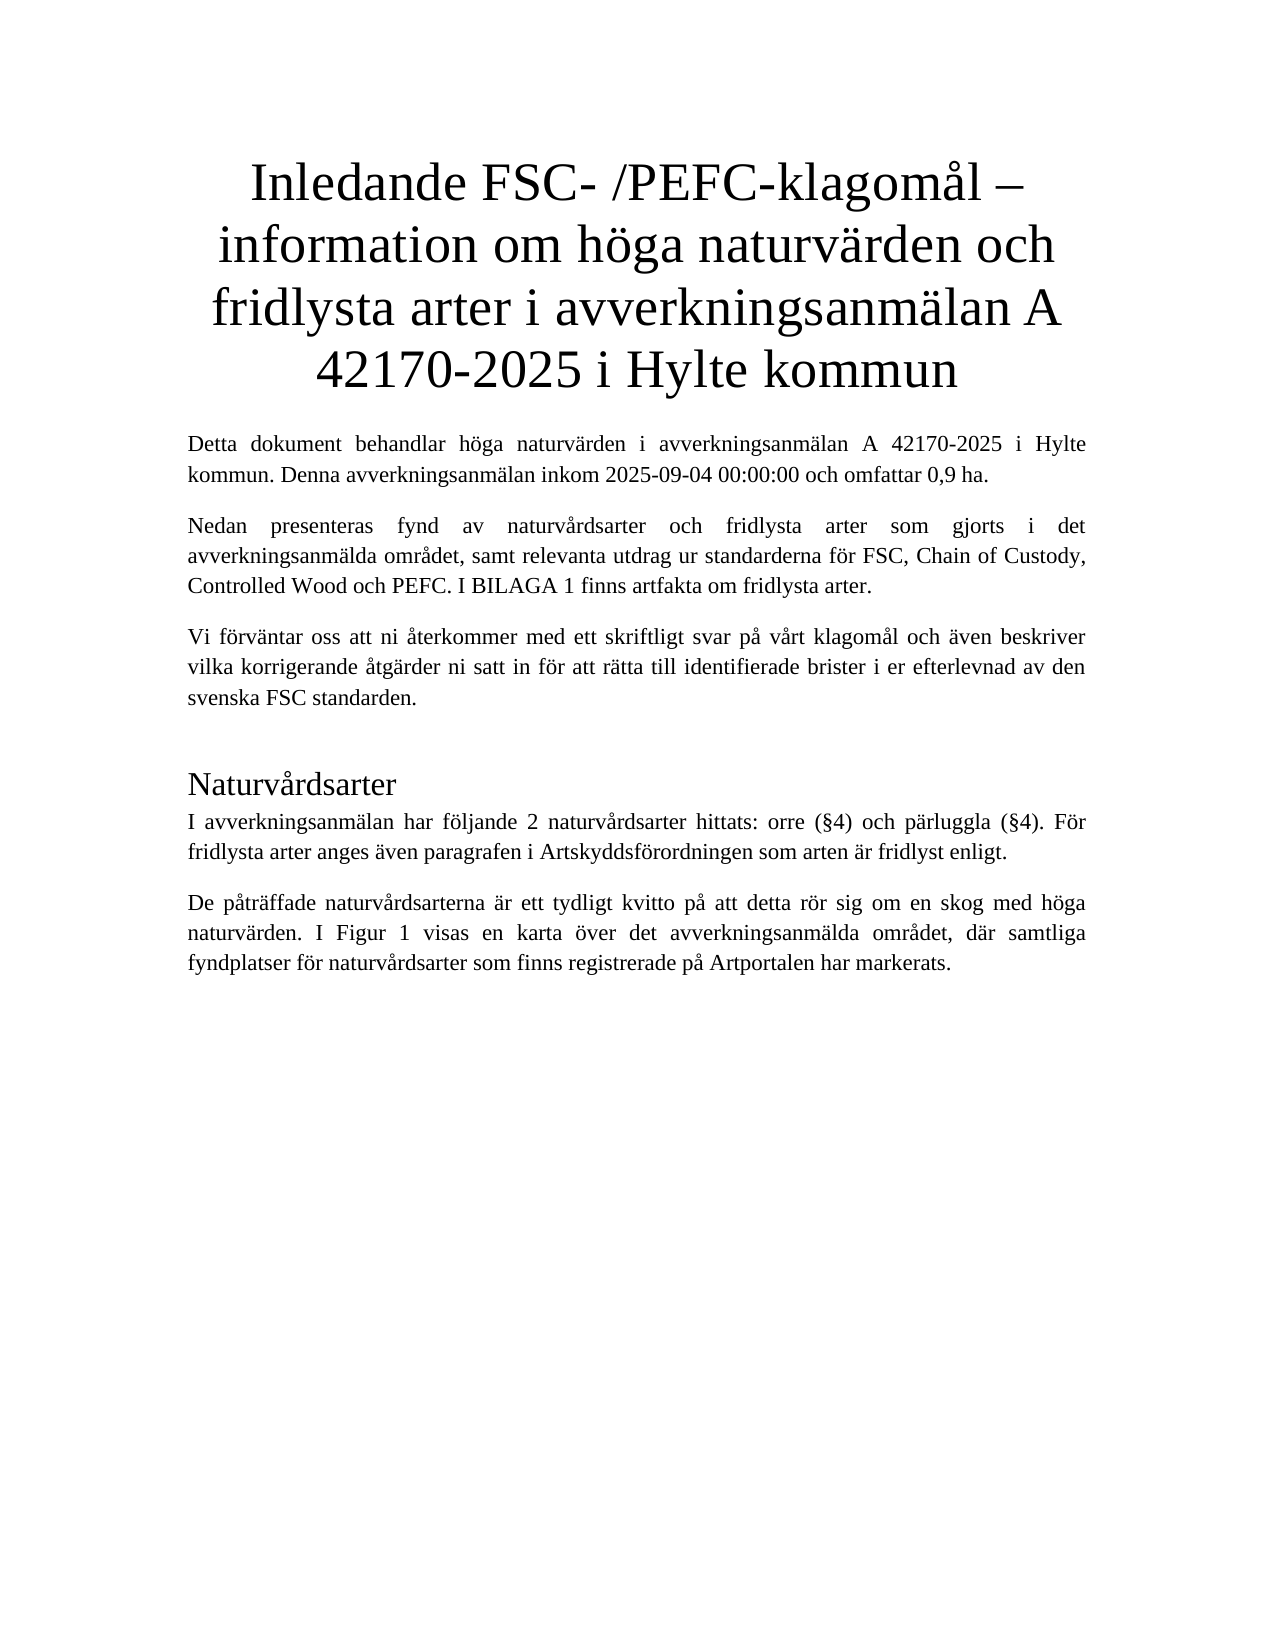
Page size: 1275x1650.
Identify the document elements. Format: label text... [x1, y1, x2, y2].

text Nedan presenteras fynd av naturvårdsarter och fridlysta arter som gjorts i det avverkningsanmälda området, samt relevanta utdrag ur standarderna för FSC, Chain of Custody, Controlled Wood och PEFC. I BILAGA 1 finns artfakta om fridlysta arter. [187, 512, 1087, 598]
text I avverkningsanmälan har följande 2 naturvårdsarter hittats: orre (§4) och pärluggla (§4). För fridlysta arter anges även paragrafen i Artskyddsförordningen som arten är fridlyst enligt. [187, 808, 1087, 864]
text Detta dokument behandlar höga naturvärden i avverkningsanmälan A 42170-2025 i Hylte kommun. Denna avverkningsanmälan inkom 2025-09-04 00:00:00 och omfattar 0,9 ha. [187, 430, 1087, 487]
title Inledande FSC- /PEFC-klagomål – information om höga naturvärden och fridlysta arter i avverkningsanmälan A 42170-2025 i Hylte kommun [187, 150, 1087, 399]
text Vi förväntar oss att ni återkommer med ett skriftligt svar på vårt klagomål och även beskriver vilka korrigerande åtgärder ni satt in för att rätta till identifierade brister i er efterlevnad av den svenska FSC standarden. [187, 623, 1087, 710]
text De påträffade naturvårdsarterna är ett tydligt kvitto på att detta rör sig om en skog med höga naturvärden. I Figur 1 visas en karta över det avverkningsanmälda området, där samtliga fyndplatser för naturvårdsarter som finns registrerade på Artportalen har markerats. [187, 889, 1087, 976]
subtitle Naturvårdsarter [187, 764, 1087, 802]
